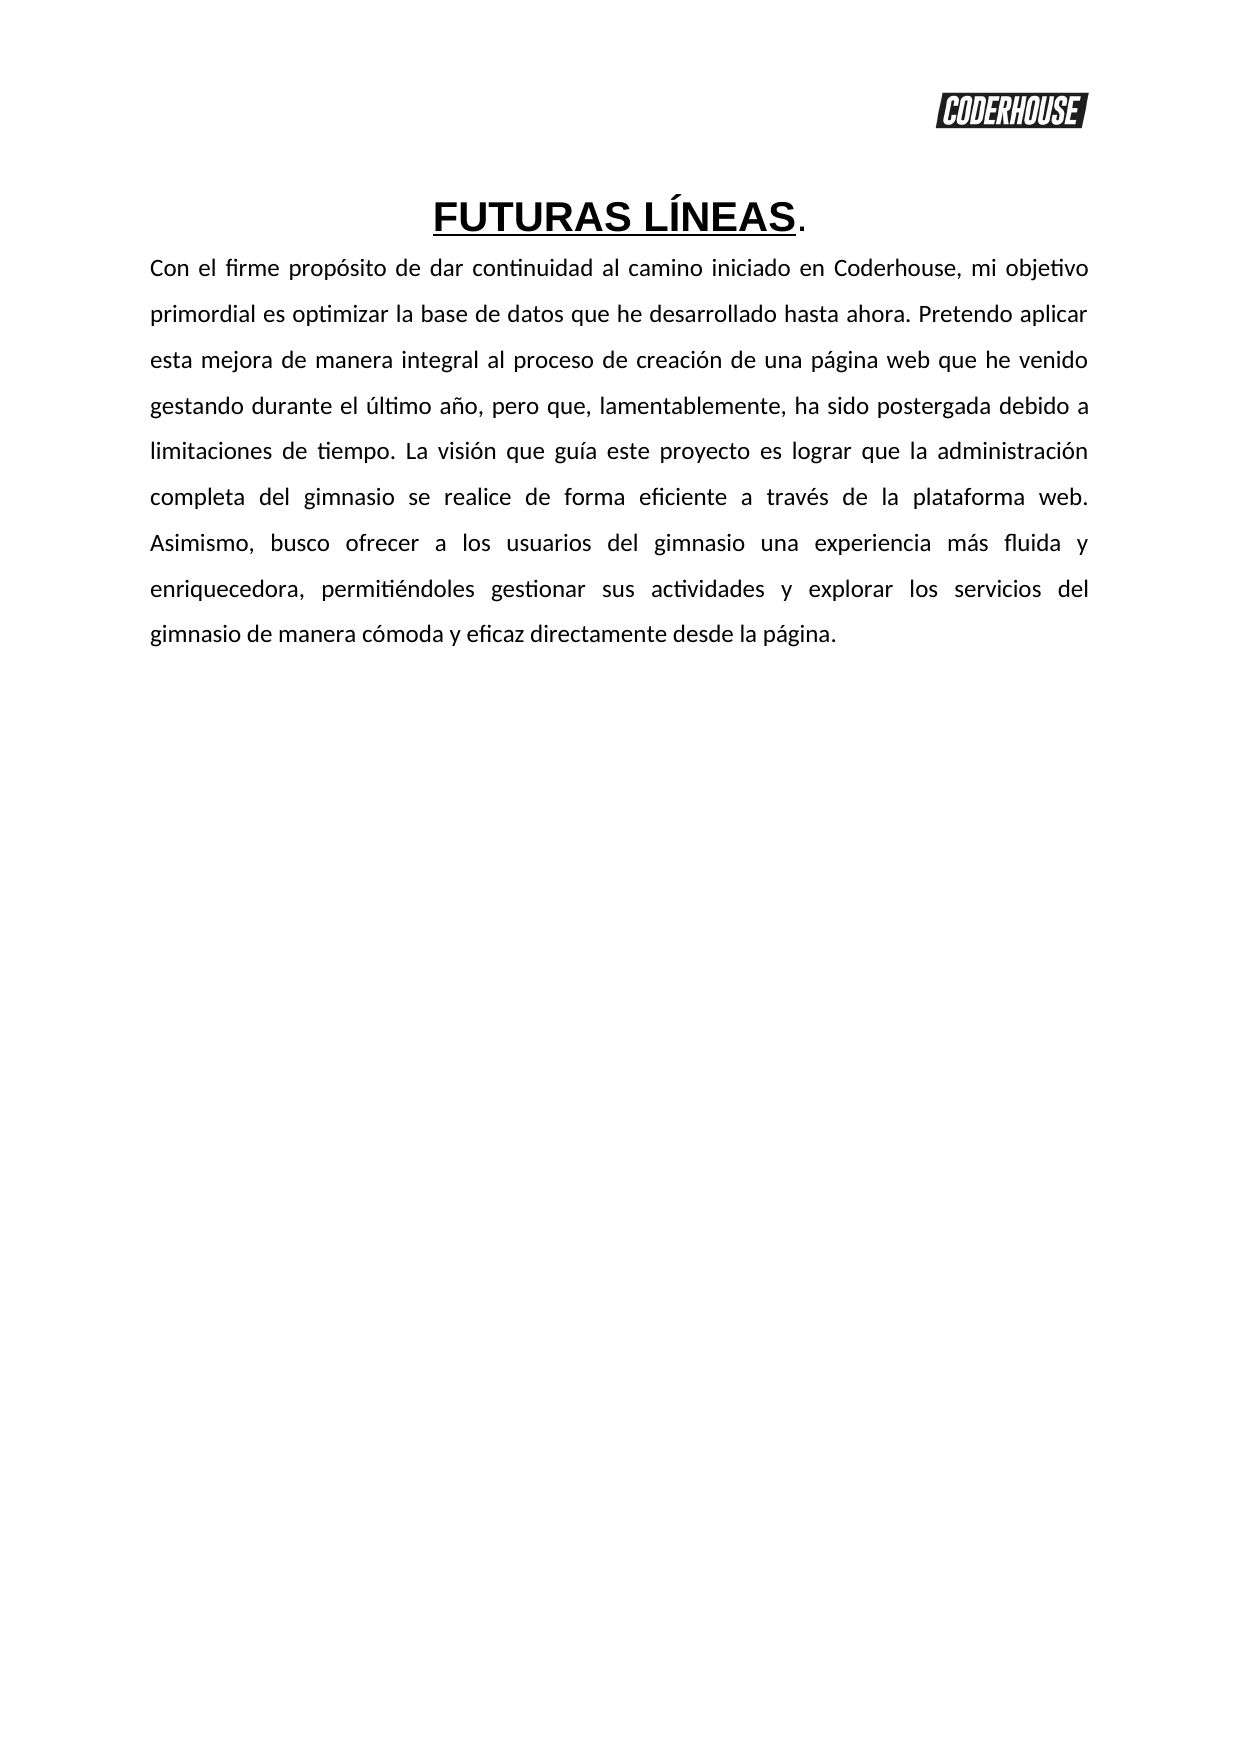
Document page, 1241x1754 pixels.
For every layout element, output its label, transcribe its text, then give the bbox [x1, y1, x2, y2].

picture [933, 75, 1091, 147]
subtitle FUTURAS LÍNEAS. [150, 192, 1090, 240]
text Con el firme propósito de dar continuidad al camino iniciado en Coderhouse, mi objetivo primordial es optimizar la base de datos que he desarrollado hasta ahora. Pretendo aplicar esta mejora de manera integral al proceso de creación de una página web que he venido gestando durante el último año, pero que, lamentablemente, ha sido postergada debido a limitaciones de tiempo. La visión que guía este proyecto es lograr que la administración completa del gimnasio se realice de forma eficiente a través de la plataforma web. Asimismo, busco ofrecer a los usuarios del gimnasio una experiencia más fluida y enriquecedora, permitiéndoles gestionar sus actividades y explorar los servicios del gimnasio de manera cómoda y eficaz directamente desde la página. [150, 253, 1090, 649]
